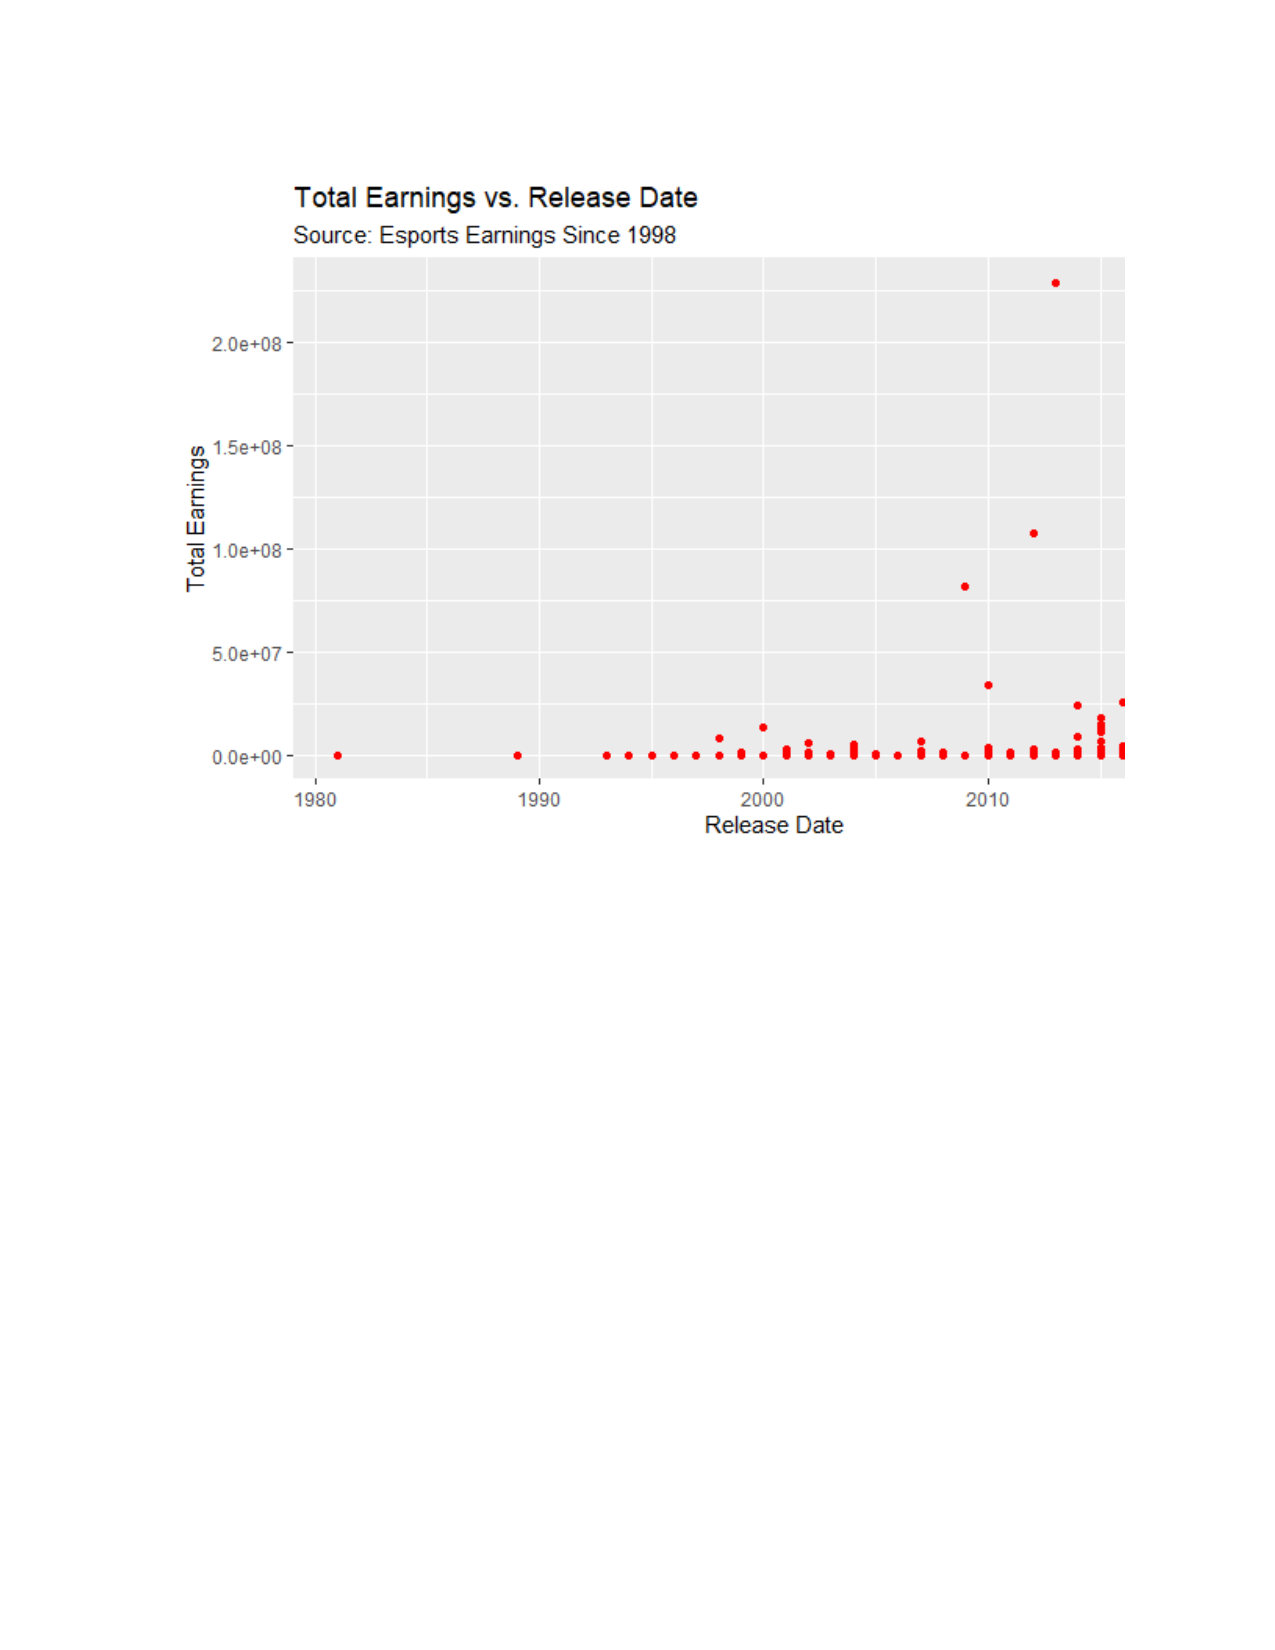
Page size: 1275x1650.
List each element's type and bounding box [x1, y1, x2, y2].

table_header [150, 150, 1125, 872]
picture [173, 173, 1125, 849]
